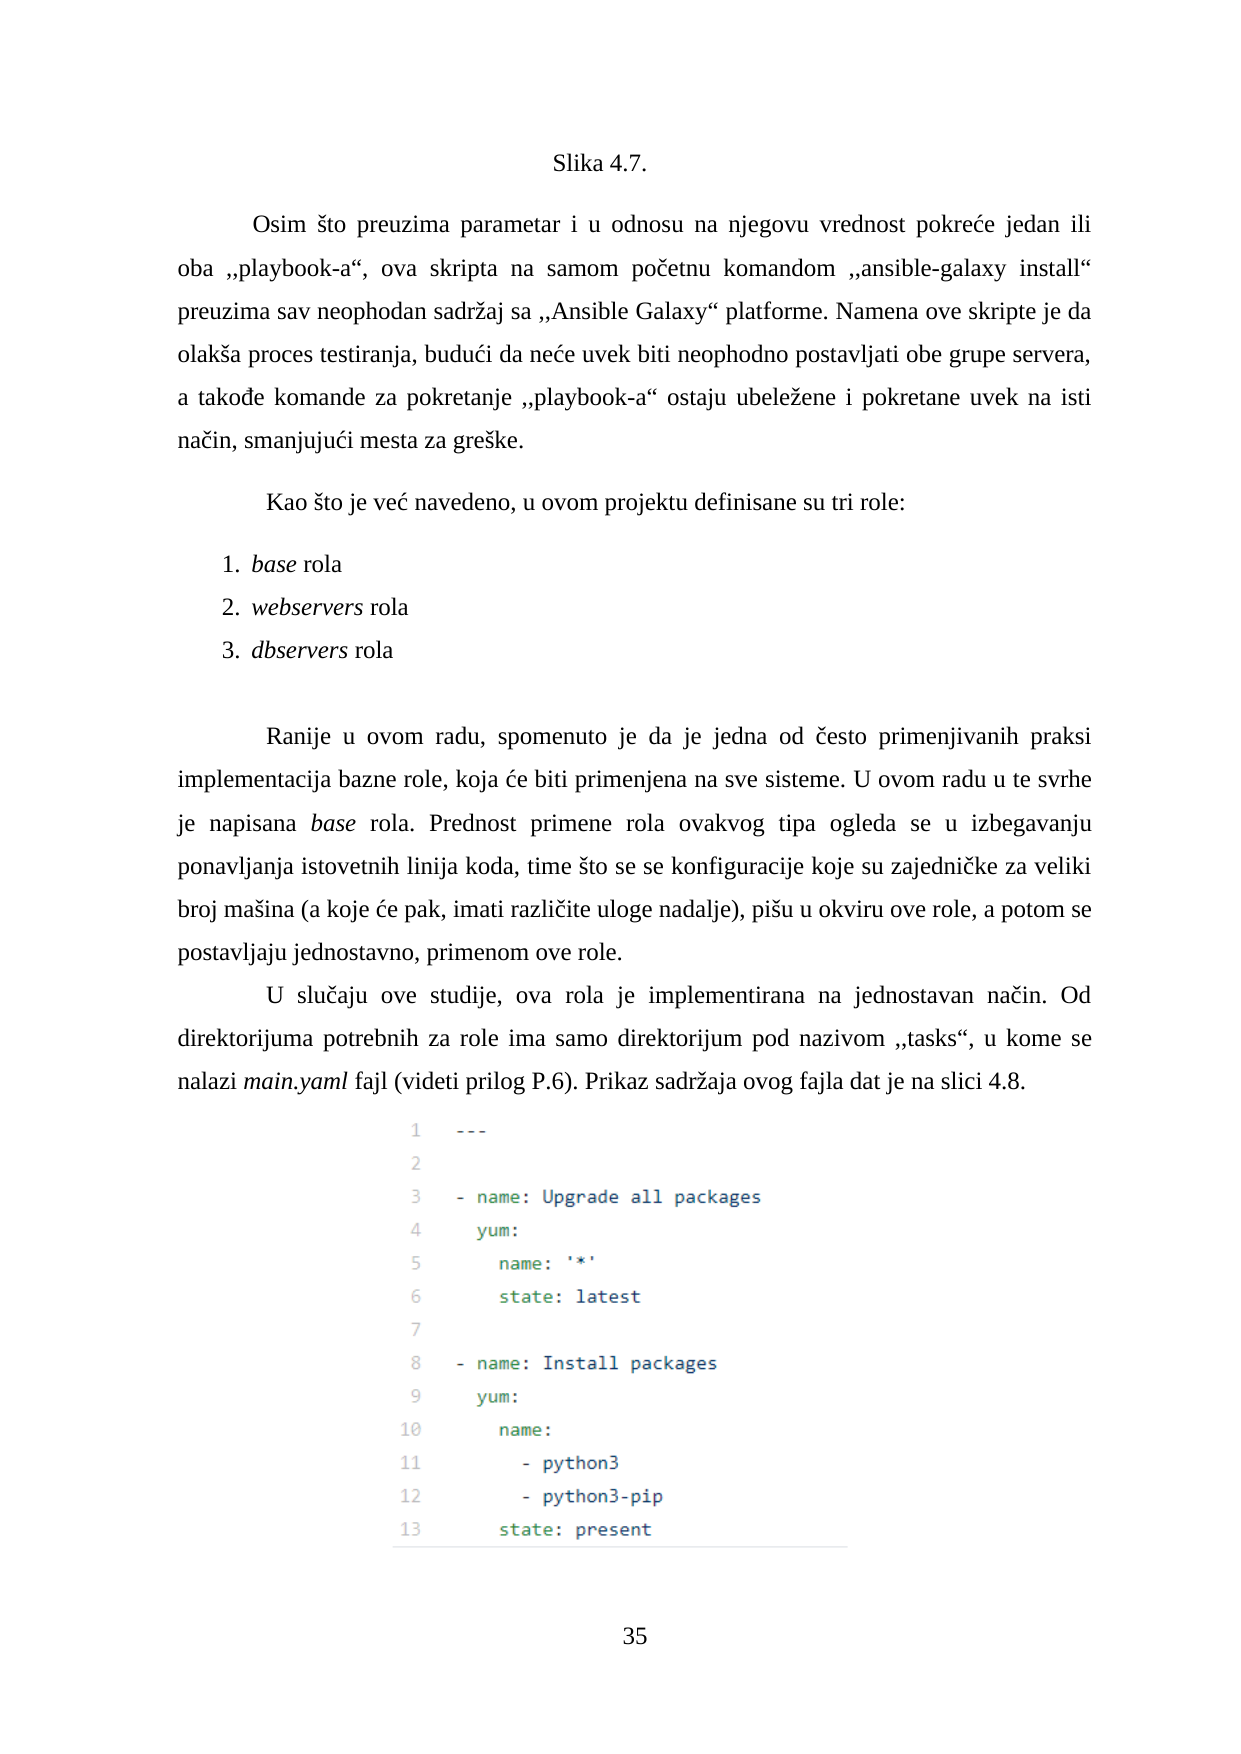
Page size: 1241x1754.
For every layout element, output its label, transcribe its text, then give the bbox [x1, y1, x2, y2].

list Ranije u ovom radu, spomenuto je da je jedna od često primenjivanih praksi implementacija bazne role, koja će biti primenjena na sve sisteme. U ovom radu u te svrhe je napisana base rola. Prednost primene rola ovakvog tipa ogleda se u izbegavanju ponavljanja istovetnih linija koda, time što se se konfiguracije koje su zajedničke za veliki broj mašina (a koje će pak, imati različite uloge nadalje), pišu u okviru ove role, a potom se postavljaju jednostavno, primenom ove role. [177, 721, 1092, 966]
text Slika 4.7. [177, 148, 1092, 176]
list dbservers rola [222, 635, 1092, 664]
picture [392, 1114, 848, 1557]
text Osim što preuzima parametar i u odnosu na njegovu vrednost pokreće jedan ili oba ,,playbook-a“, ova skripta na samom početnu komandom ,,ansible-galaxy install“ preuzima sav neophodan sadržaj sa ,,Ansible Galaxy“ platforme. Namena ove skripte je da olakša proces testiranja, budući da neće uvek biti neophodno postavljati obe grupe servera, a takođe komande za pokretanje ,,playbook-a“ ostaju ubeležene i pokretane uvek na isti način, smanjujući mesta za greške. [177, 209, 1092, 454]
list U slučaju ove studije, ova rola je implementirana na jednostavan način. Od direktorijuma potrebnih za role ima samo direktorijum pod nazivom ,,tasks“, u kome se nalazi main.yaml fajl (videti prilog P.6). Prikaz sadržaja ovog fajla dat je na slici 4.8. [177, 980, 1092, 1095]
text Kao što je već navedeno, u ovom projektu definisane su tri role: [266, 487, 1092, 516]
list webservers rola [222, 592, 1092, 621]
list base rola [222, 549, 1092, 578]
